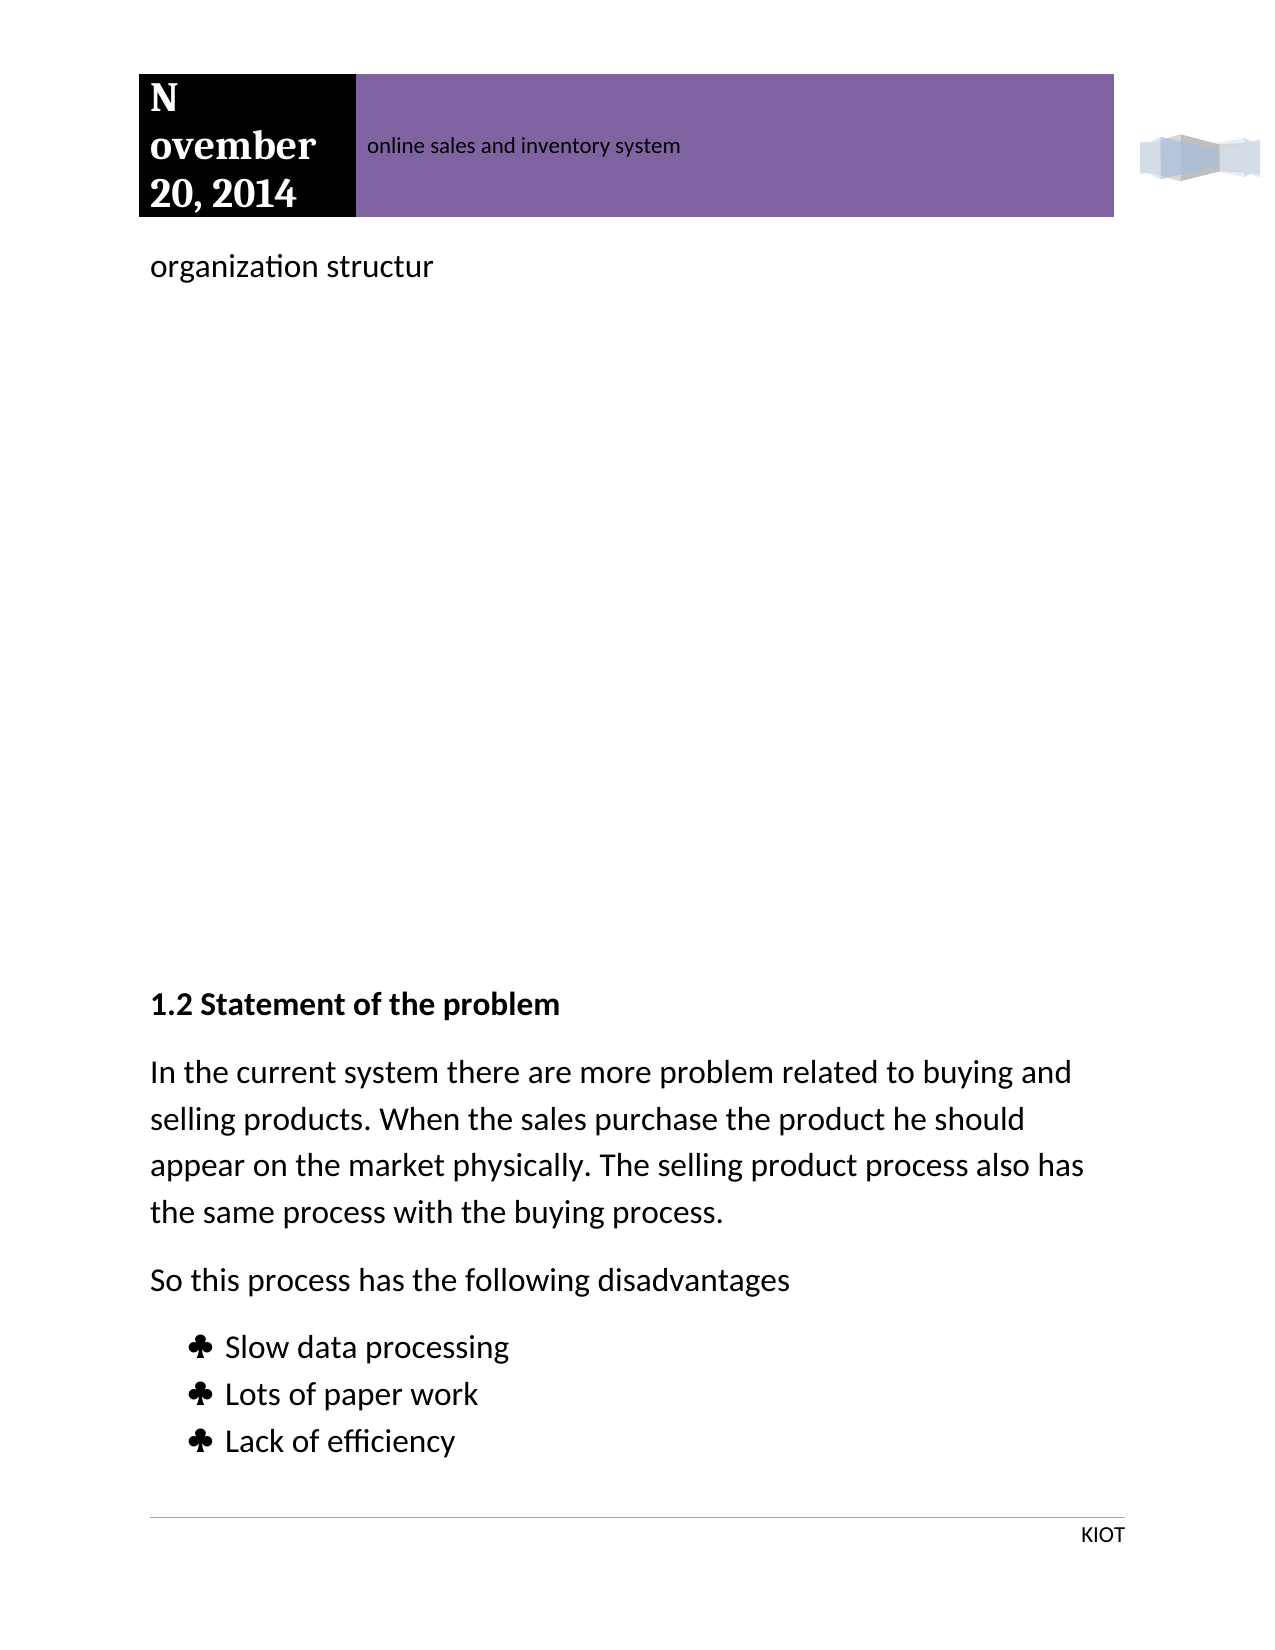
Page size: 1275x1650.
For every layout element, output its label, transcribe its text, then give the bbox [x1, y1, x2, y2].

list Lack of efficiency [187, 1420, 1125, 1461]
text In the current system there are more problem related to buying and selling products. When the sales purchase the product he should appear on the market physically. The selling product process also has the same process with the buying process. [150, 1051, 1125, 1232]
list Lots of paper work [187, 1373, 1125, 1414]
text organization structur [150, 246, 1125, 838]
text 1.2 Statement of the problem [150, 983, 1125, 1024]
list Slow data processing [187, 1326, 1125, 1367]
text So this process has the following disadvantages [150, 1259, 1125, 1299]
